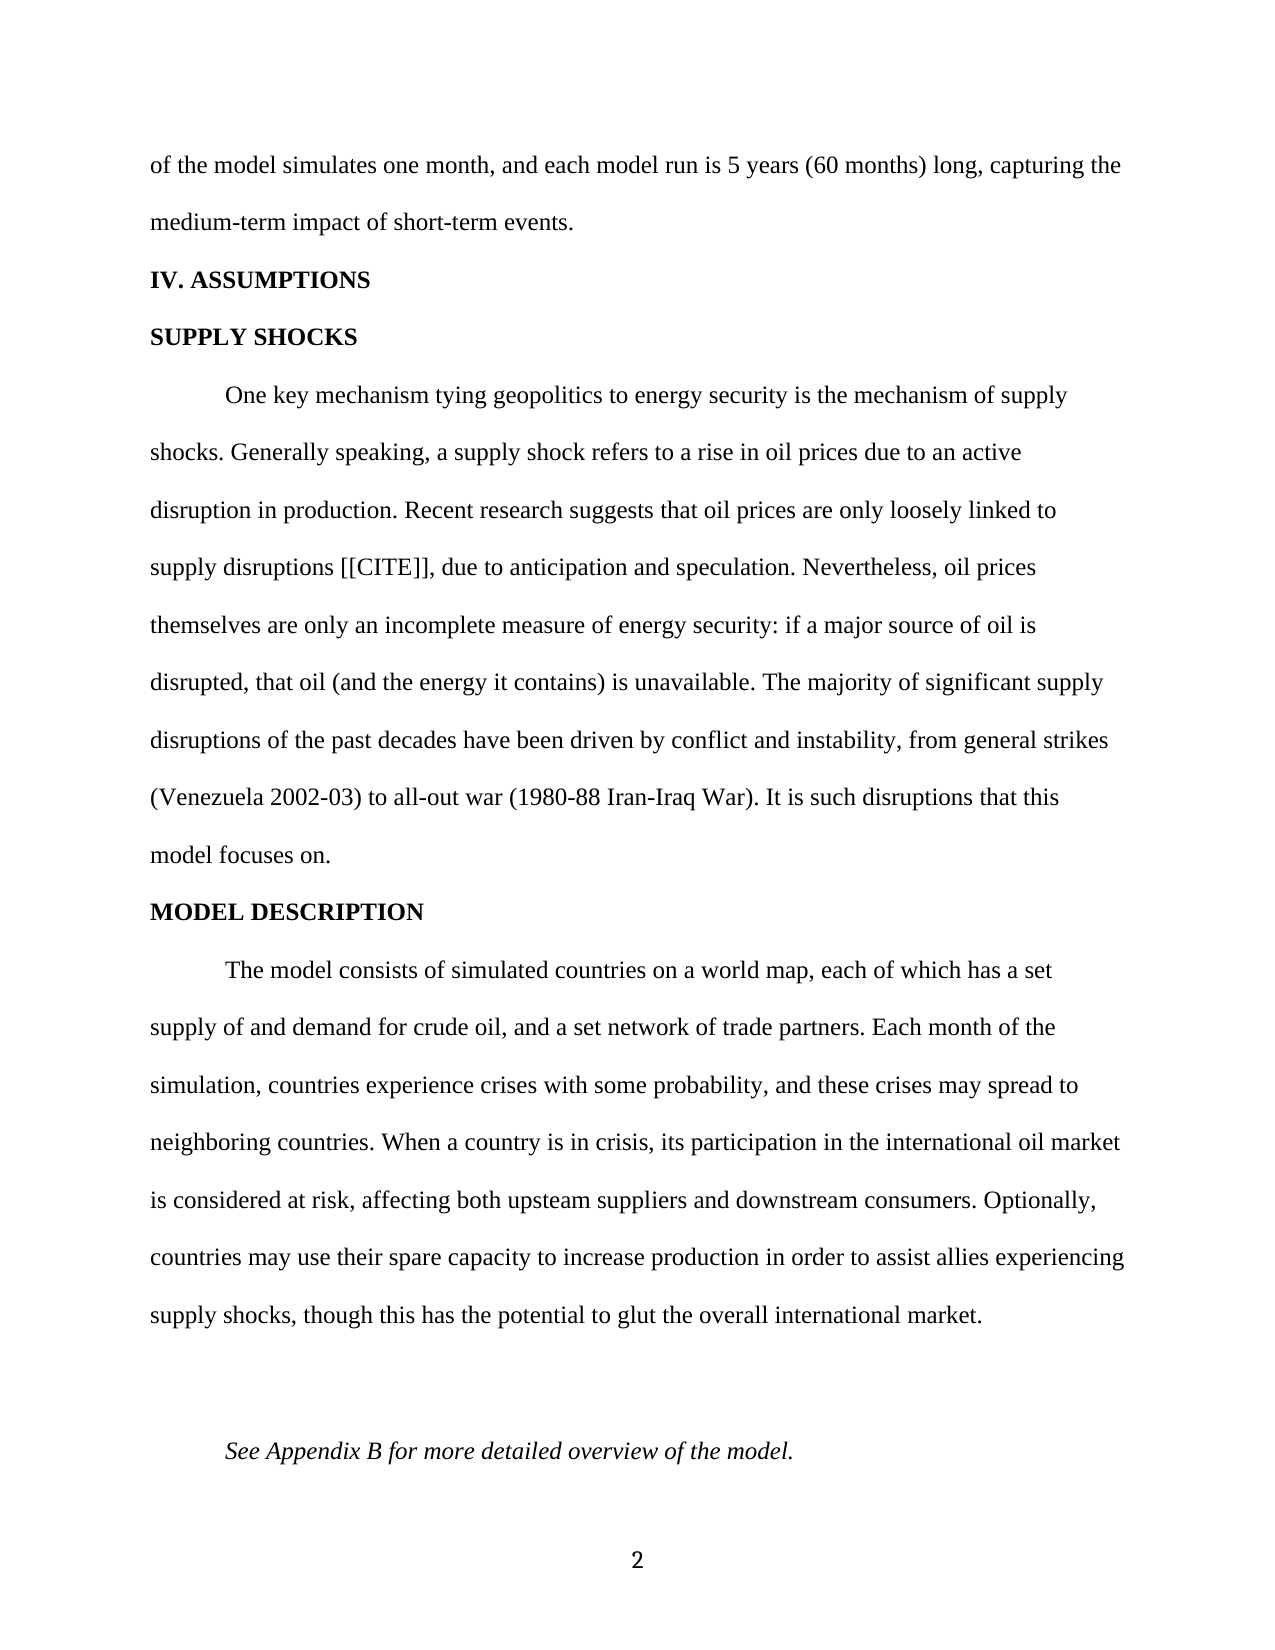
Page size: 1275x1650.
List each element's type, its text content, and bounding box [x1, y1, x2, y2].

text See Appendix B for more detailed overview of the model. [150, 1436, 1125, 1464]
text The model consists of simulated countries on a world map, each of which has a set supply of and demand for crude oil, and a set network of trade partners. Each month of the simulation, countries experience crises with some probability, and these crises may spread to neighboring countries. When a country is in crisis, its participation in the international oil market is considered at risk, affecting both upsteam suppliers and downstream consumers. Optionally, countries may use their spare capacity to increase production in order to assist allies experiencing supply shocks, though this has the potential to glut the overall international market. [150, 955, 1125, 1329]
subtitle SUPPLY SHOCKS [150, 322, 1125, 351]
subtitle IV. ASSUMPTIONS [150, 265, 1125, 294]
text One key mechanism tying geopolitics to energy security is the mechanism of supply shocks. Generally speaking, a supply shock refers to a rise in oil prices due to an active disruption in production. Recent research suggests that oil prices are only loosely linked to supply disruptions [[CITE]], due to anticipation and speculation. Nevertheless, oil prices themselves are only an incomplete measure of energy security: if a major source of oil is disrupted, that oil (and the energy it contains) is unavailable. The majority of significant supply disruptions of the past decades have been driven by conflict and instability, from general strikes (Venezuela 2002-03) to all-out war (1980-88 Iran-Iraq War). It is such disruptions that this model focuses on. [150, 380, 1125, 869]
subtitle MODEL DESCRIPTION [150, 897, 1125, 926]
